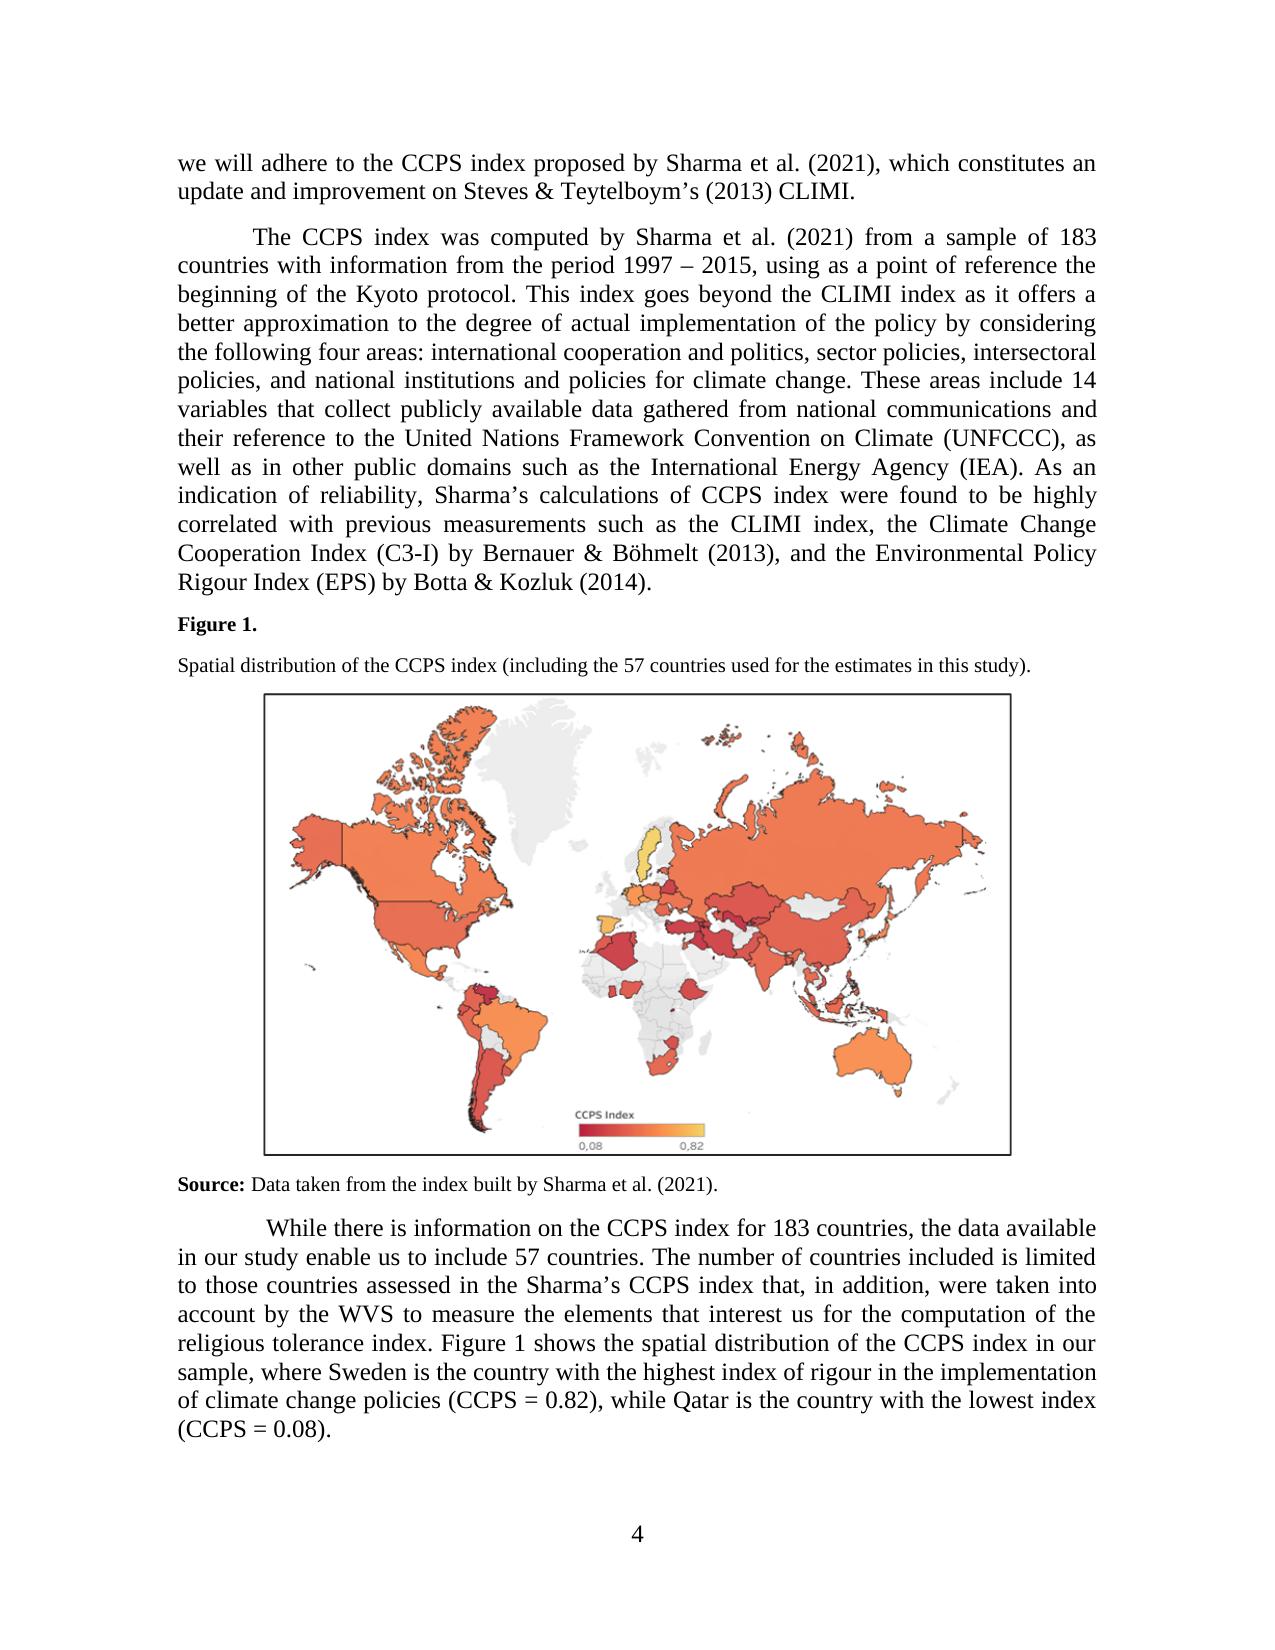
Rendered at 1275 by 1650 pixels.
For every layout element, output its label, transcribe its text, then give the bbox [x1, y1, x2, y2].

text Spatial distribution of the CCPS index (including the 57 countries used for the estimates in this study). [177, 653, 1098, 677]
picture [263, 693, 1012, 1156]
text Source: Data taken from the index built by Sharma et al. (2021). [177, 1172, 1098, 1196]
text The CCPS index was computed by Sharma et al. (2021) from a sample of 183 countries with information from the period 1997 – 2015, using as a point of reference the beginning of the Kyoto protocol. This index goes beyond the CLIMI index as it offers a better approximation to the degree of actual implementation of the policy by considering the following four areas: international cooperation and politics, sector policies, intersectoral policies, and national institutions and policies for climate change. These areas include 14 variables that collect publicly available data gathered from national communications and their reference to the United Nations Framework Convention on Climate (UNFCCC), as well as in other public domains such as the International Energy Agency (IEA). As an indication of reliability, Sharma’s calculations of CCPS index were found to be highly correlated with previous measurements such as the CLIMI index, the Climate Change Cooperation Index (C3-I) by Bernauer & Böhmelt (2013), and the Environmental Policy Rigour Index (EPS) by Botta & Kozluk (2014). [177, 222, 1098, 596]
text While there is information on the CCPS index for 183 countries, the data available in our study enable us to include 57 countries. The number of countries included is limited to those countries assessed in the Sharma’s CCPS index that, in addition, were taken into account by the WVS to measure the elements that interest us for the computation of the religious tolerance index. Figure 1 shows the spatial distribution of the CCPS index in our sample, where Sweden is the country with the highest index of rigour in the implementation of climate change policies (CCPS = 0.82), while Qatar is the country with the lowest index (CCPS = 0.08). [177, 1213, 1098, 1443]
text Figure 1. [177, 612, 1098, 636]
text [177, 148, 1098, 205]
